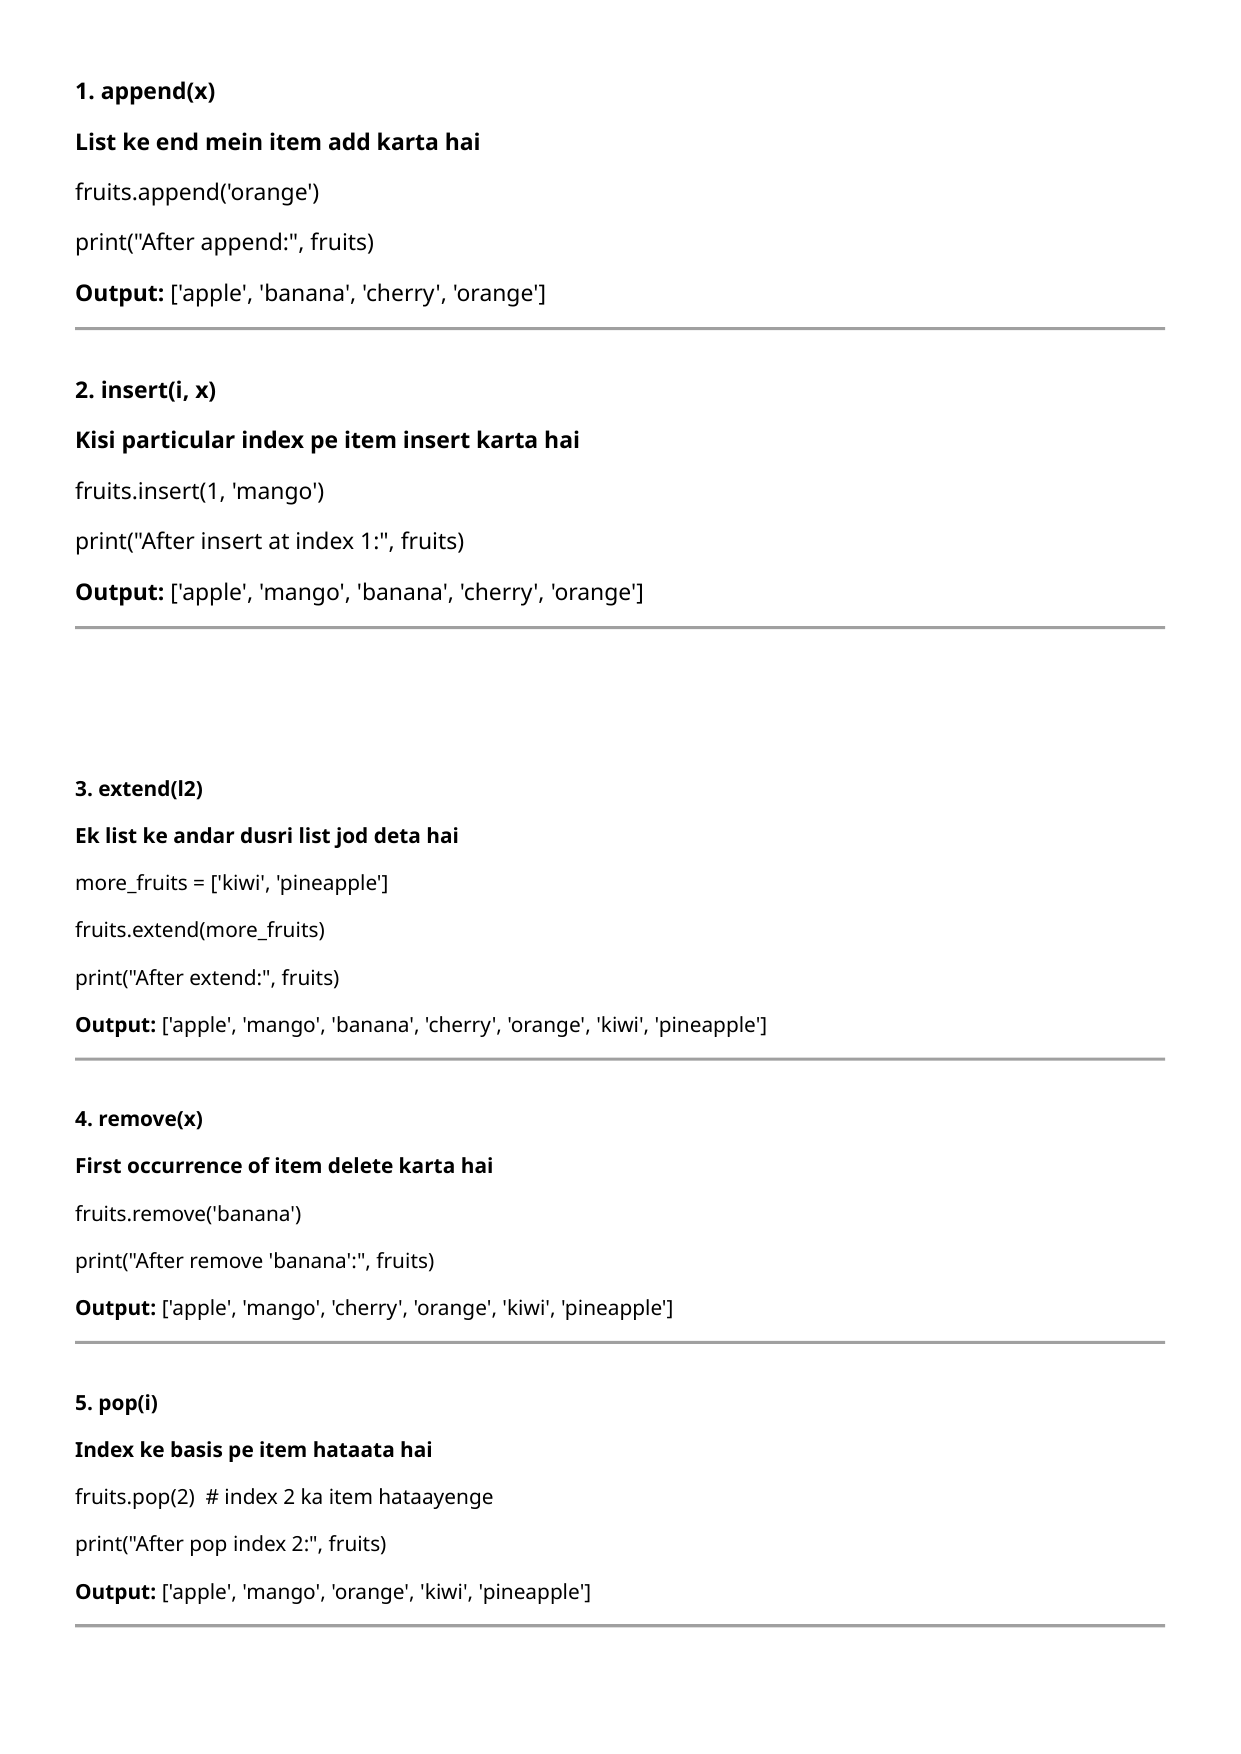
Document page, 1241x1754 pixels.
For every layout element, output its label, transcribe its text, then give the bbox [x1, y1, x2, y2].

text print("After append:", fruits) [75, 226, 1165, 257]
text Output: ['apple', 'mango', 'banana', 'cherry', 'orange'] [75, 576, 1165, 607]
text List ke end mein item add karta hai [75, 125, 1165, 157]
text fruits.insert(1, 'mango') [75, 475, 1165, 506]
text Index ke basis pe item hataata hai [75, 1435, 1165, 1463]
text First occurrence of item delete karta hai [75, 1152, 1165, 1180]
text fruits.remove('banana') [75, 1199, 1165, 1227]
text fruits.extend(more_fruits) [75, 916, 1165, 944]
text print("After pop index 2:", fruits) [75, 1529, 1165, 1558]
text 2. insert(i, x) [75, 374, 1165, 405]
text print("After extend:", fruits) [75, 963, 1165, 991]
text 1. append(x) [75, 75, 1165, 106]
text 5. pop(i) [75, 1388, 1165, 1416]
text print("After insert at index 1:", fruits) [75, 525, 1165, 556]
text Output: ['apple', 'mango', 'orange', 'kiwi', 'pineapple'] [75, 1577, 1165, 1605]
text more_fruits = ['kiwi', 'pineapple'] [75, 868, 1165, 897]
text Output: ['apple', 'mango', 'cherry', 'orange', 'kiwi', 'pineapple'] [75, 1293, 1165, 1322]
text Ek list ke andar dusri list jod deta hai [75, 821, 1165, 849]
text Kisi particular index pe item insert karta hai [75, 424, 1165, 456]
text print("After remove 'banana':", fruits) [75, 1246, 1165, 1275]
text fruits.pop(2) # index 2 ka item hataayenge [75, 1482, 1165, 1511]
text 4. remove(x) [75, 1104, 1165, 1133]
text fruits.append('orange') [75, 176, 1165, 207]
text Output: ['apple', 'mango', 'banana', 'cherry', 'orange', 'kiwi', 'pineapple'] [75, 1010, 1165, 1039]
text Output: ['apple', 'banana', 'cherry', 'orange'] [75, 277, 1165, 308]
text 3. extend(l2) [75, 774, 1165, 802]
